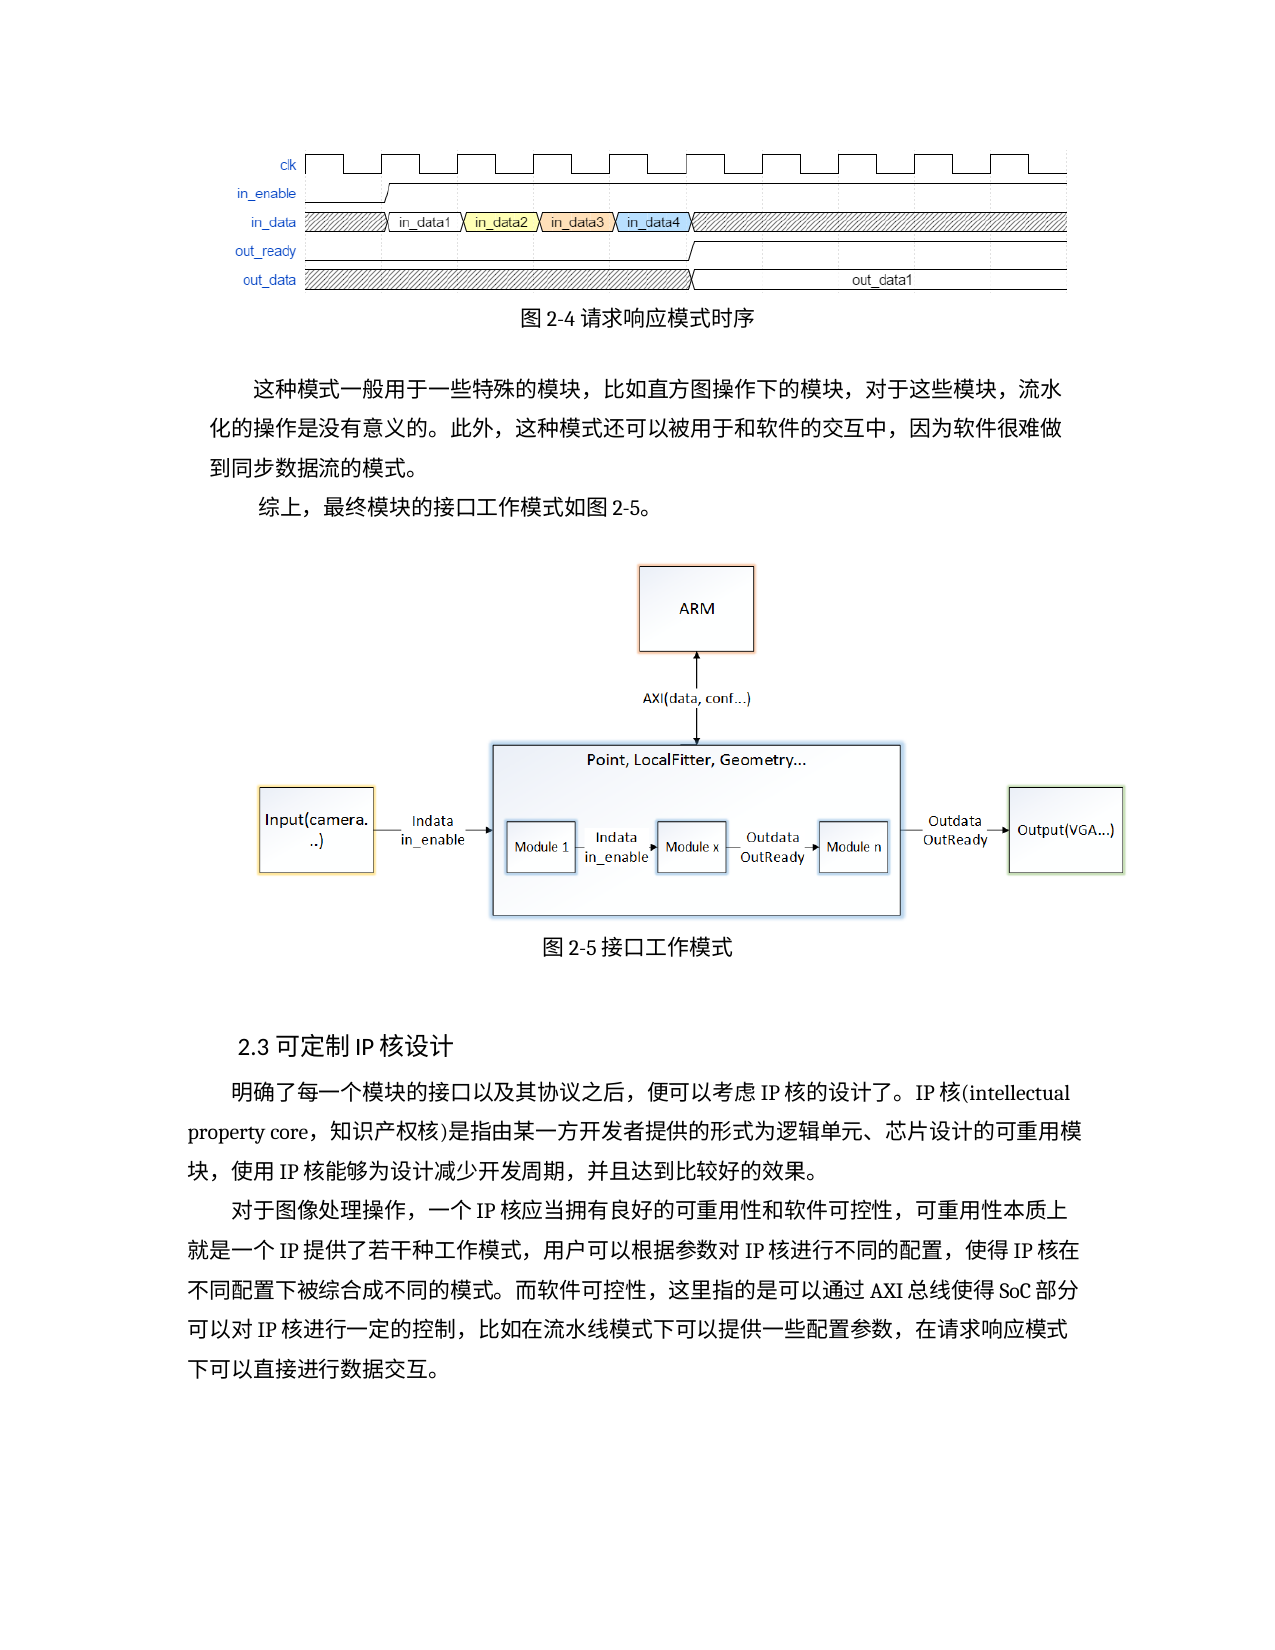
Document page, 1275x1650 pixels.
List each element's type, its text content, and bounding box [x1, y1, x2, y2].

text 对于图像处理操作，一个IP核应当拥有良好的可重用性和软件可控性，可重用性本质上就是一个IP提供了若干种工作模式，用户可以根据参数对IP核进行不同的配置，使得IP核在不同配置下被综合成不同的模式。而软件可控性，这里指的是可以通过AXI总线使得SoC部分可以对IP核进行一定的控制，比如在流水线模式下可以提供一些配置参数，在请求响应模式下可以直接进行数据交互。 [187, 1193, 1087, 1383]
text 这种模式一般用于一些特殊的模块，比如直方图操作下的模块，对于这些模块，流水化的操作是没有意义的。此外，这种模式还可以被用于和软件的交互中，因为软件很难做到同步数据流的模式。 [209, 372, 1066, 482]
text 图2-4 请求响应模式时序 [209, 293, 1066, 332]
text 综上，最终模块的接口工作模式如图2-5。 [209, 490, 1066, 522]
picture [209, 150, 1085, 293]
picture [253, 561, 1129, 922]
text 明确了每一个模块的接口以及其协议之后，便可以考虑IP核的设计了。IP核(intellectual property core，知识产权核)是指由某一方开发者提供的形式为逻辑单元、芯片设计的可重用模块，使用IP核能够为设计减少开发周期，并且达到比较好的效果。 [187, 1075, 1087, 1186]
subtitle 2.3 可定制IP核设计 [187, 1026, 1087, 1062]
